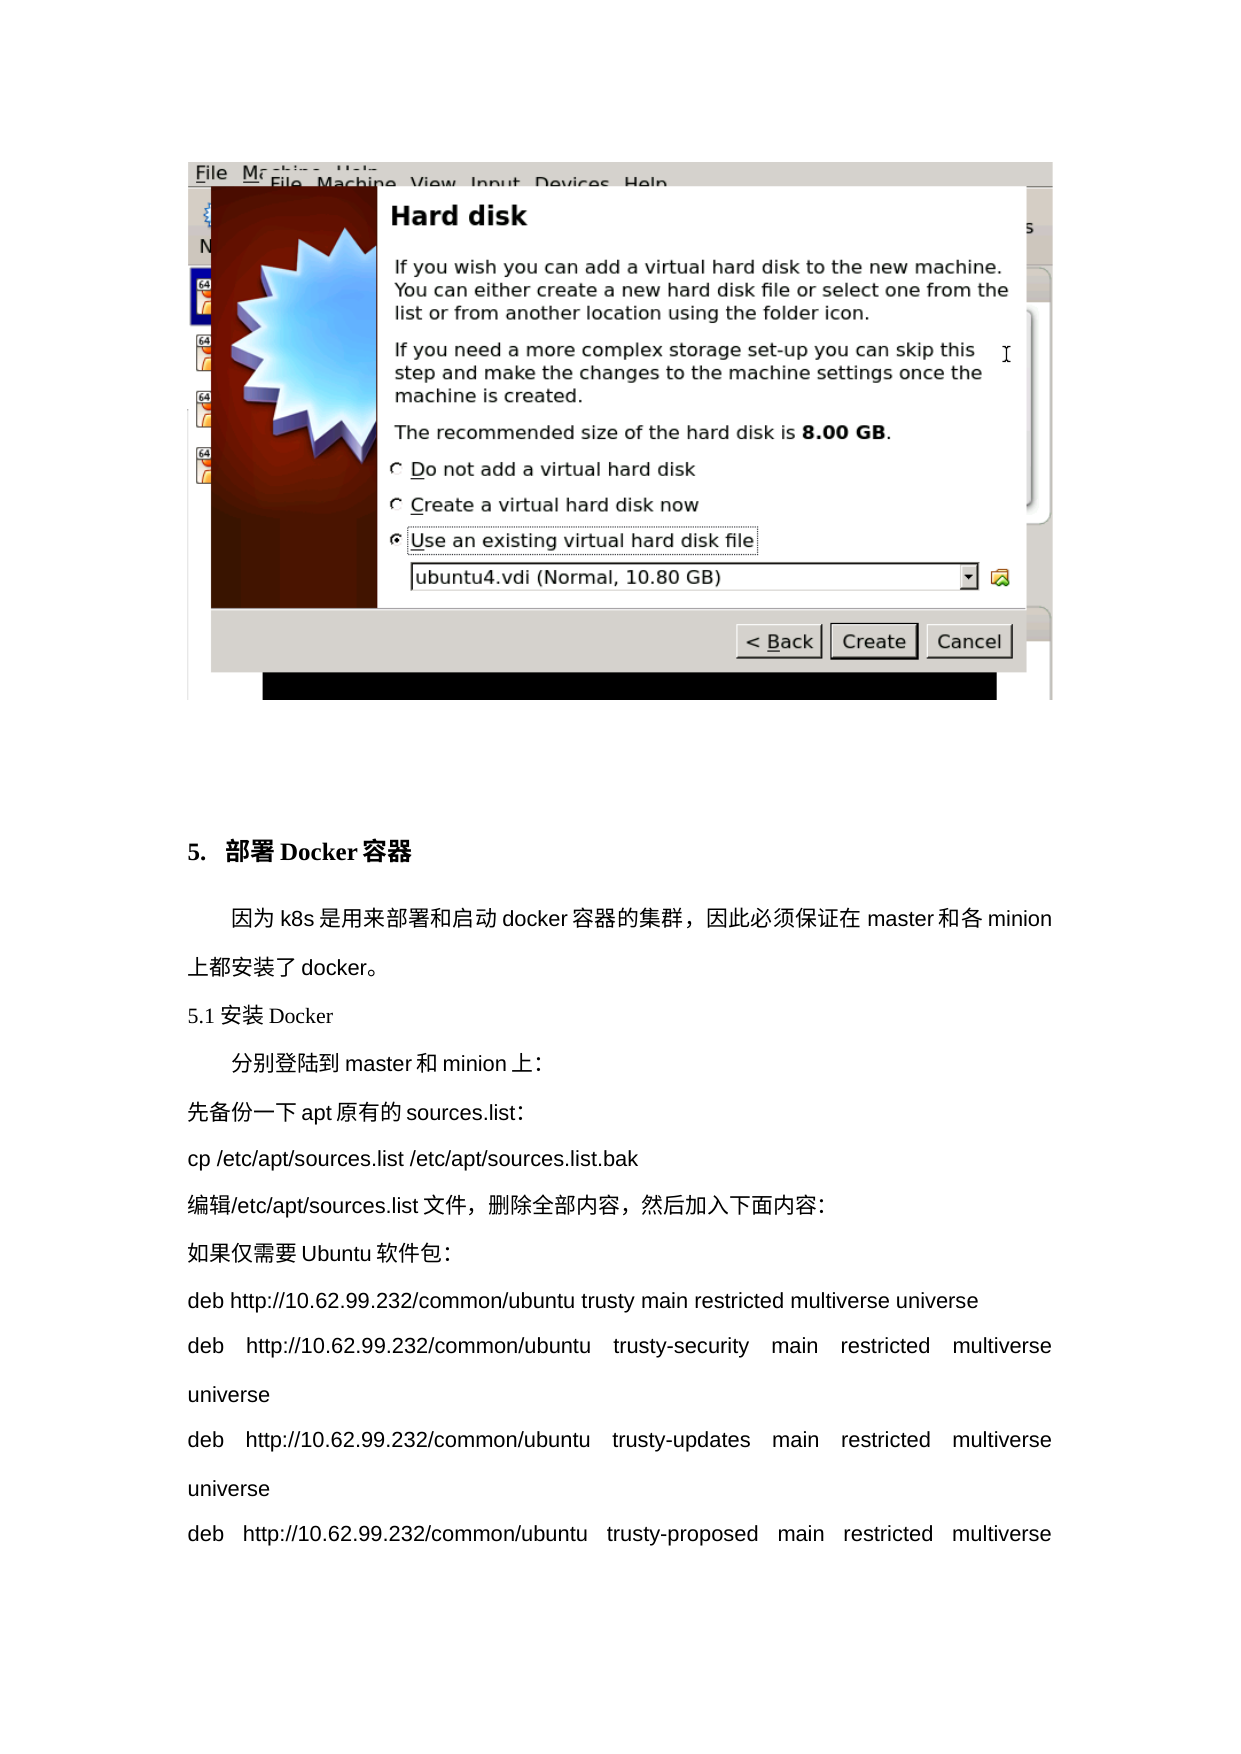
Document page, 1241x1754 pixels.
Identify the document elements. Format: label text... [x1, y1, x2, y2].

text 因为k8s是用来部署和启动docker容器的集群，因此必须保证在master和各minion上都安装了docker。 [187, 900, 1053, 982]
text cp /etc/apt/sources.list /etc/apt/sources.list.bak [187, 1142, 1053, 1175]
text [187, 1517, 1053, 1549]
text 分别登陆到master和minion上： [187, 1046, 1053, 1078]
text deb http://10.62.99.232/common/ubuntu trusty-updates main restricted multiverse universe [187, 1423, 1053, 1504]
text 如果仅需要Ubuntu软件包： [187, 1236, 1053, 1268]
text deb http://10.62.99.232/common/ubuntu trusty main restricted multiverse universe [187, 1284, 1053, 1317]
text 编辑/etc/apt/sources.list文件，删除全部内容，然后加入下面内容： [187, 1188, 1053, 1220]
text 5.1 安装Docker [187, 997, 1053, 1030]
text 先备份一下apt原有的sources.list： [187, 1094, 1053, 1127]
picture [187, 162, 1053, 700]
list 部署Docker容器 [187, 817, 1053, 882]
text deb http://10.62.99.232/common/ubuntu trusty-security main restricted multiverse universe [187, 1329, 1053, 1411]
